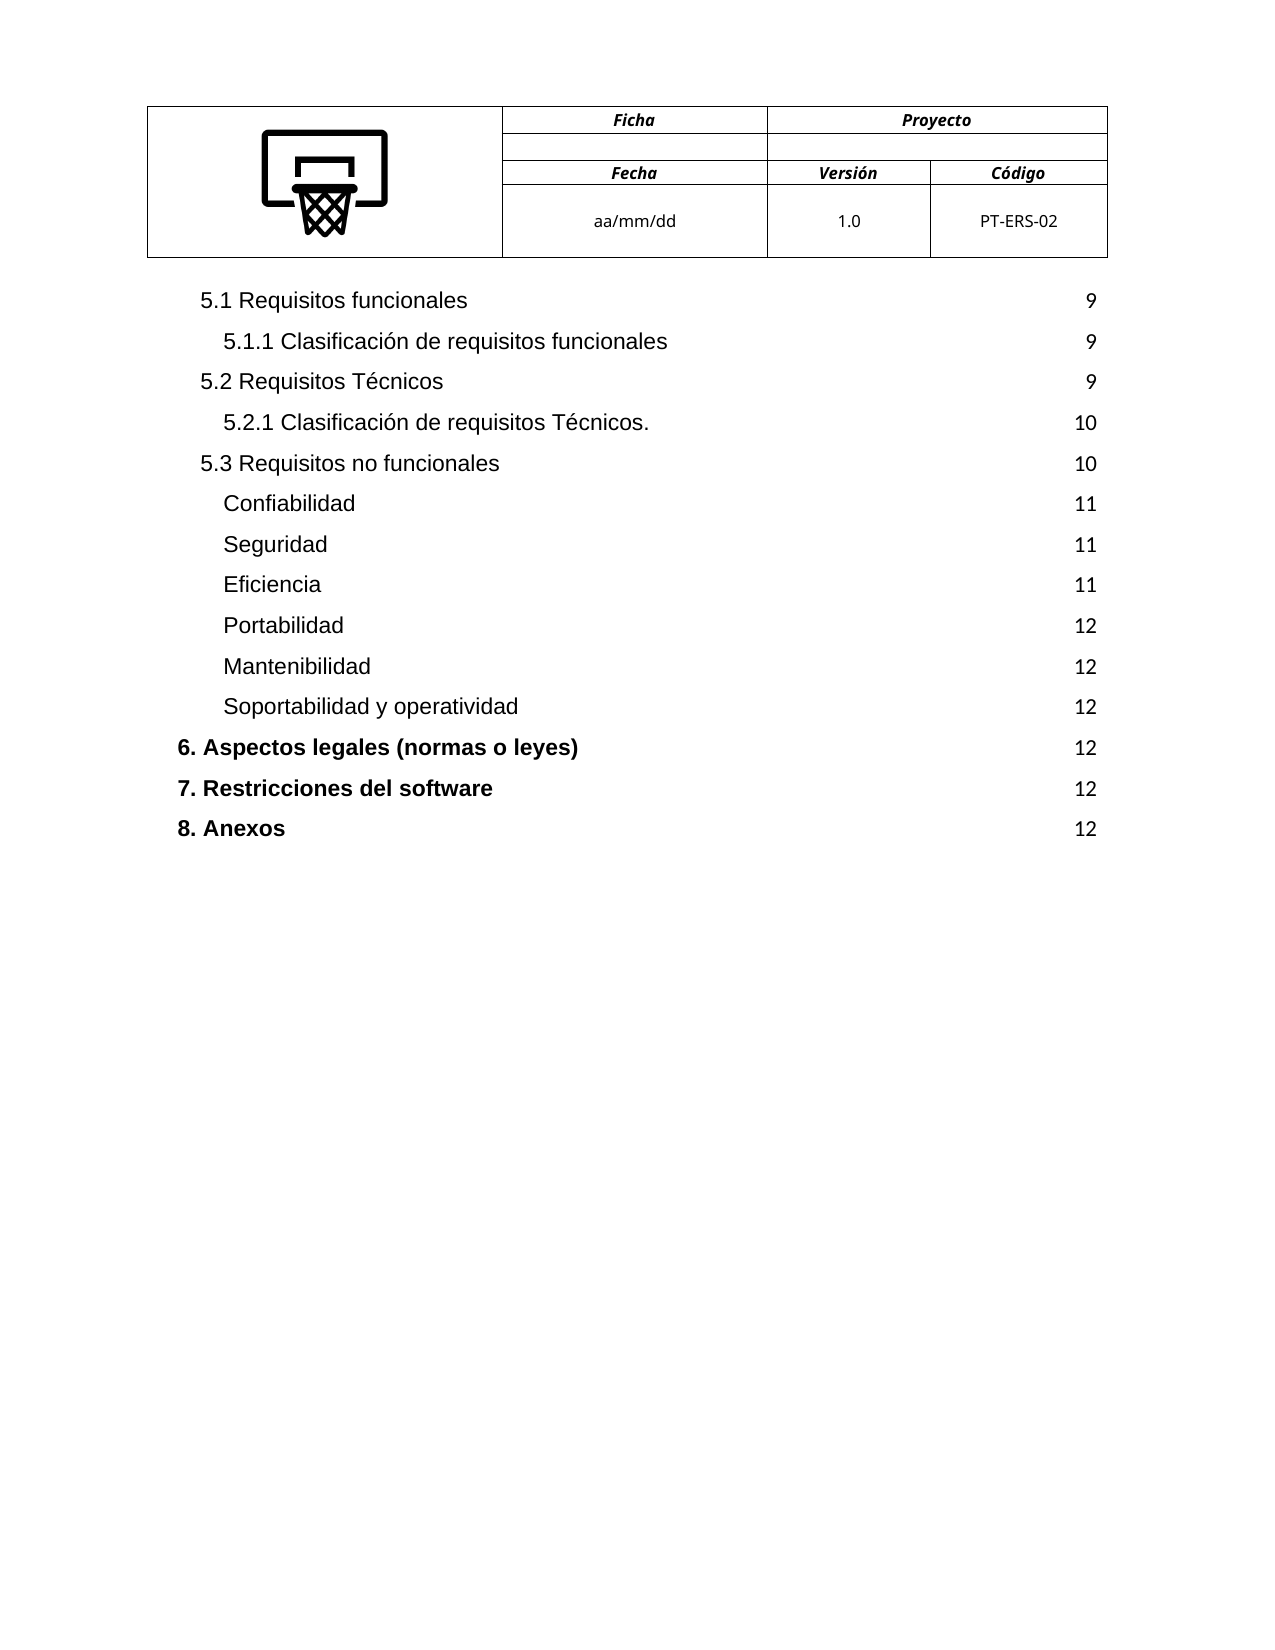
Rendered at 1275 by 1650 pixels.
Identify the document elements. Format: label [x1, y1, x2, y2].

picture [250, 107, 400, 257]
